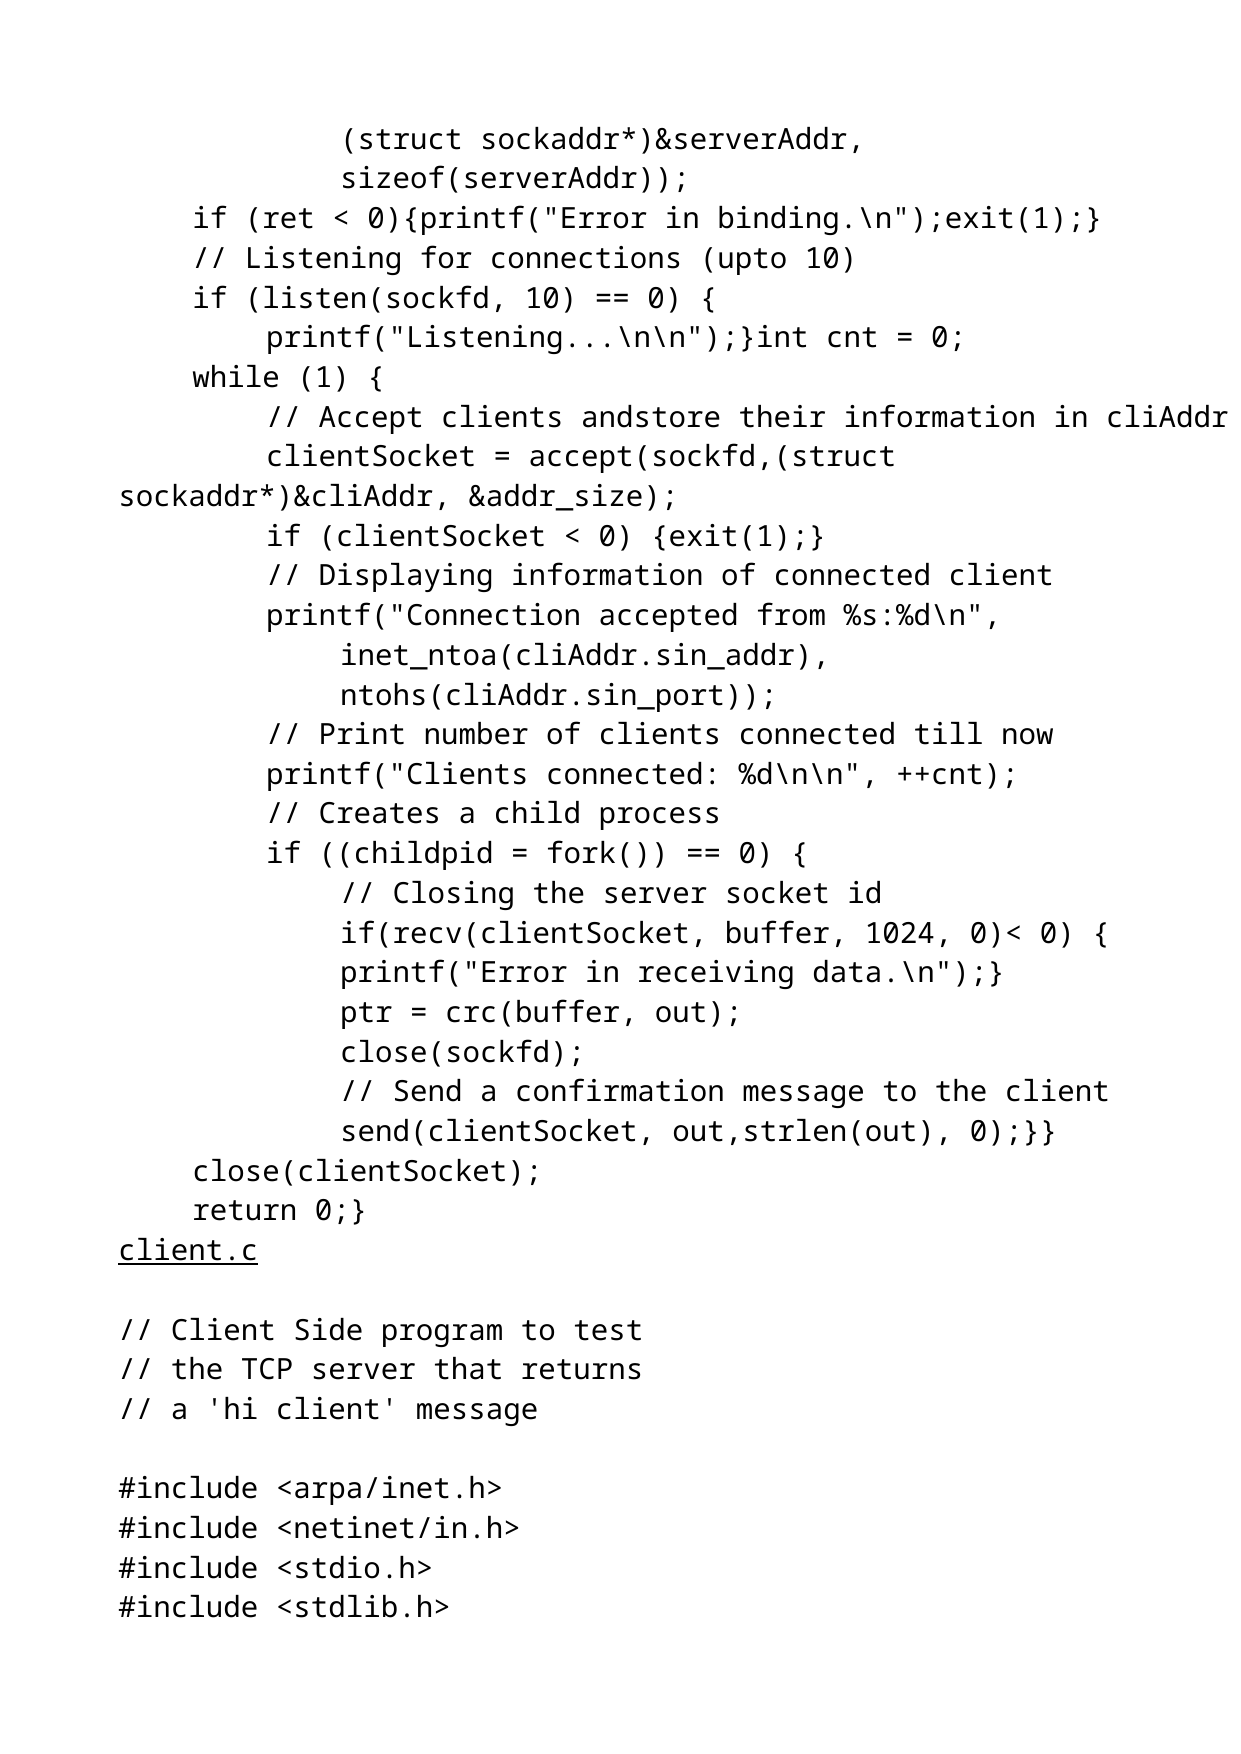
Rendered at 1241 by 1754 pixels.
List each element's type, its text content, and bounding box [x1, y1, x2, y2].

text printf("Listening...\n\n");}int cnt = 0; [118, 317, 1240, 356]
text #include <netinet/in.h> [118, 1507, 1240, 1547]
text // the TCP server that returns [118, 1348, 1240, 1388]
text #include <stdlib.h> [118, 1587, 1240, 1626]
text close(sockfd); [118, 1031, 1240, 1071]
text sizeof(serverAddr)); [118, 158, 1240, 197]
text // Closing the server socket id [118, 872, 1240, 912]
text // Client Side program to test [118, 1309, 1240, 1348]
text client.c [118, 1229, 1240, 1269]
text (struct sockaddr*)&serverAddr, [118, 118, 1240, 158]
text // Creates a child process [118, 793, 1240, 832]
text ptr = crc(buffer, out); [118, 991, 1240, 1031]
text inet_ntoa(cliAddr.sin_addr), [118, 634, 1240, 674]
text while (1) { [118, 356, 1240, 396]
text // Accept clients andstore their information in cliAddr [118, 396, 1240, 436]
text if(recv(clientSocket, buffer, 1024, 0)< 0) { [118, 912, 1240, 952]
text if (ret < 0){printf("Error in binding.\n");exit(1);} [118, 197, 1240, 237]
text printf("Error in receiving data.\n");} [118, 952, 1240, 991]
text // a 'hi client' message [118, 1388, 1240, 1428]
text send(clientSocket, out,strlen(out), 0);}} [118, 1110, 1240, 1150]
text printf("Connection accepted from %s:%d\n", [118, 594, 1240, 634]
text // Send a confirmation message to the client [118, 1071, 1240, 1110]
text return 0;} [118, 1190, 1240, 1229]
text if (listen(sockfd, 10) == 0) { [118, 277, 1240, 317]
text // Print number of clients connected till now [118, 713, 1240, 753]
text #include <stdio.h> [118, 1547, 1240, 1587]
text #include <arpa/inet.h> [118, 1467, 1240, 1507]
text // Displaying information of connected client [118, 555, 1240, 594]
text clientSocket = accept(sockfd,(struct sockaddr*)&cliAddr, &addr_size); [118, 436, 1240, 515]
text // Listening for connections (upto 10) [118, 237, 1240, 277]
text ntohs(cliAddr.sin_port)); [118, 674, 1240, 713]
text printf("Clients connected: %d\n\n", ++cnt); [118, 753, 1240, 793]
text if (clientSocket < 0) {exit(1);} [118, 515, 1240, 555]
text close(clientSocket); [118, 1150, 1240, 1190]
text if ((childpid = fork()) == 0) { [118, 832, 1240, 872]
